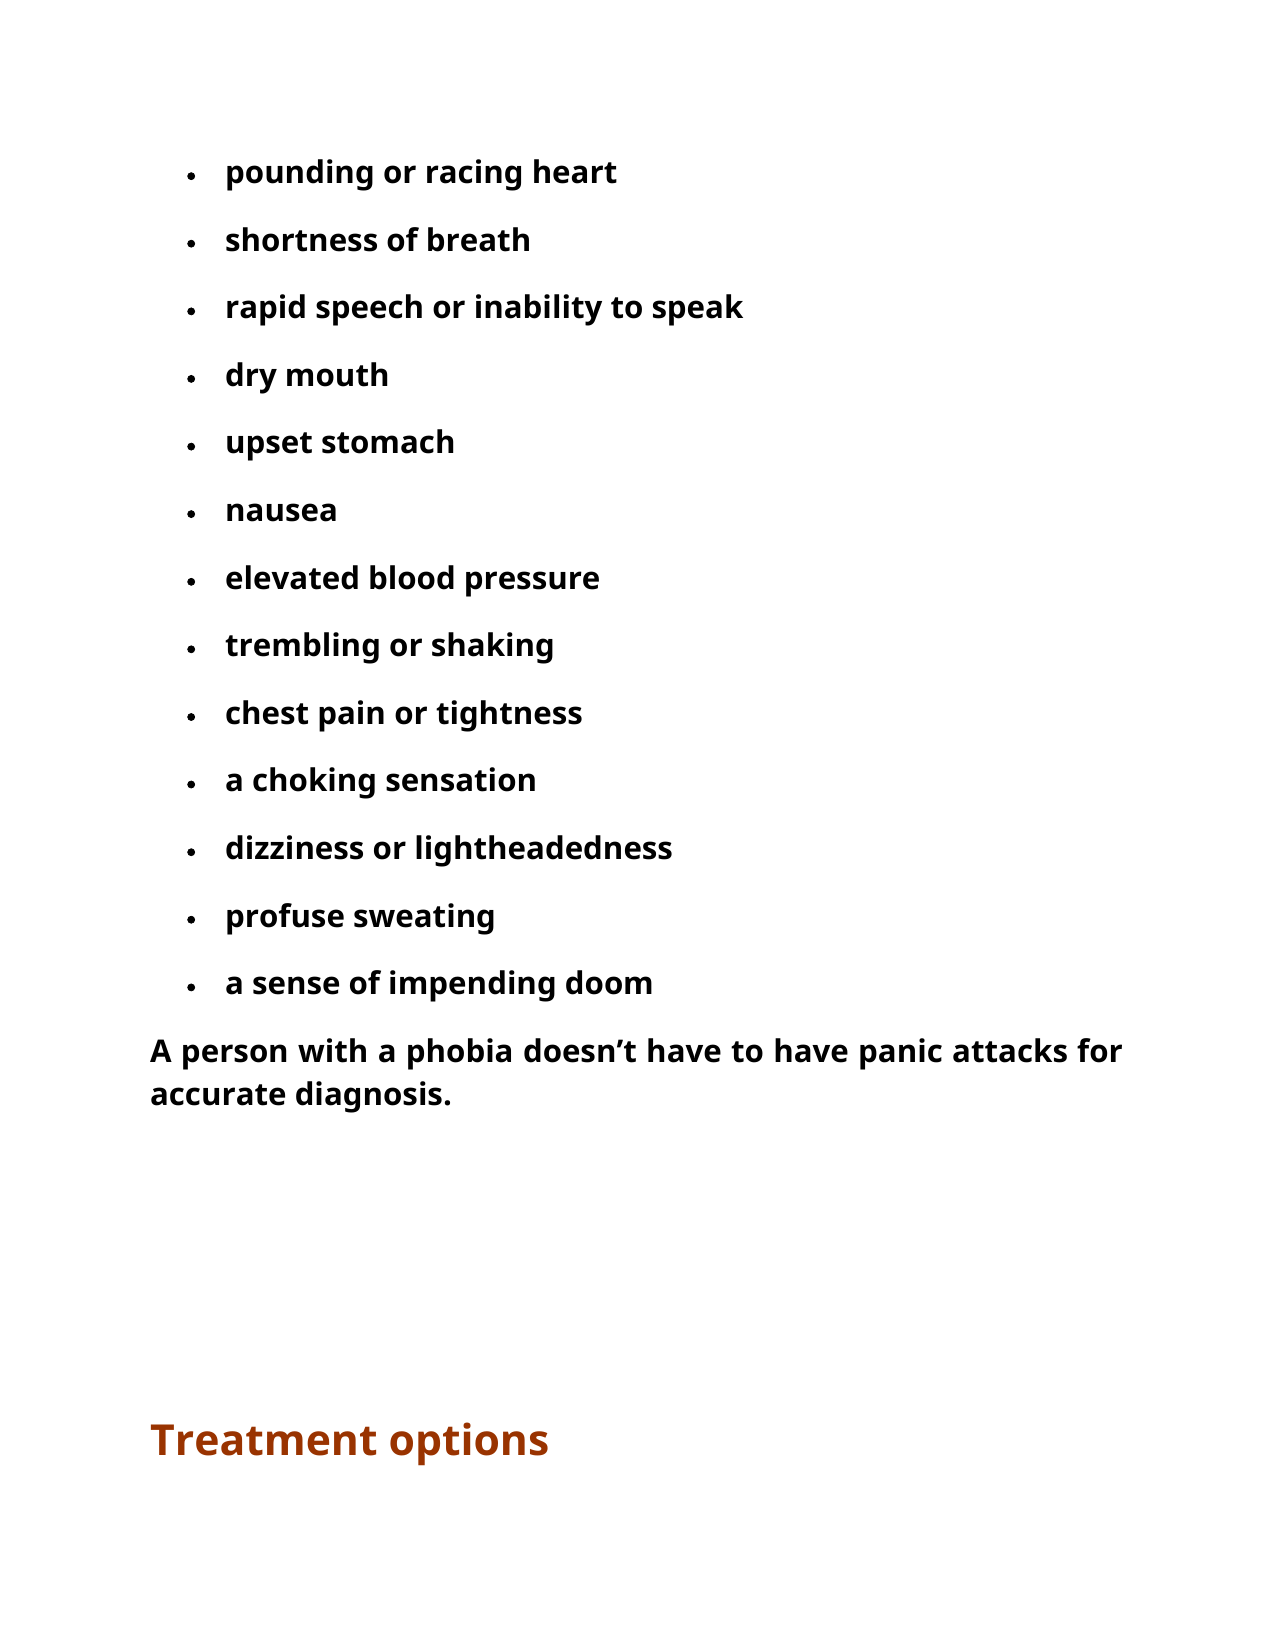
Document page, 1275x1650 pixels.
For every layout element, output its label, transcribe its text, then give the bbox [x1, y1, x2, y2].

list rapid speech or inability to speak [187, 285, 1125, 328]
text Treatment options [150, 1409, 1125, 1468]
list profuse sweating [187, 894, 1125, 936]
list dizziness or lightheadedness [187, 826, 1125, 869]
list dry mouth [187, 353, 1125, 395]
list pounding or racing heart [187, 150, 1125, 193]
list elevated blood pressure [187, 556, 1125, 598]
list chest pain or tightness [187, 691, 1125, 733]
list trembling or shaking [187, 623, 1125, 666]
list a sense of impending doom [187, 961, 1125, 1004]
list nausea [187, 488, 1125, 531]
list upset stomach [187, 420, 1125, 463]
text A person with a phobia doesn’t have to have panic attacks for accurate diagnosis. [150, 1029, 1125, 1114]
list shortness of breath [187, 218, 1125, 260]
list a choking sensation [187, 758, 1125, 801]
